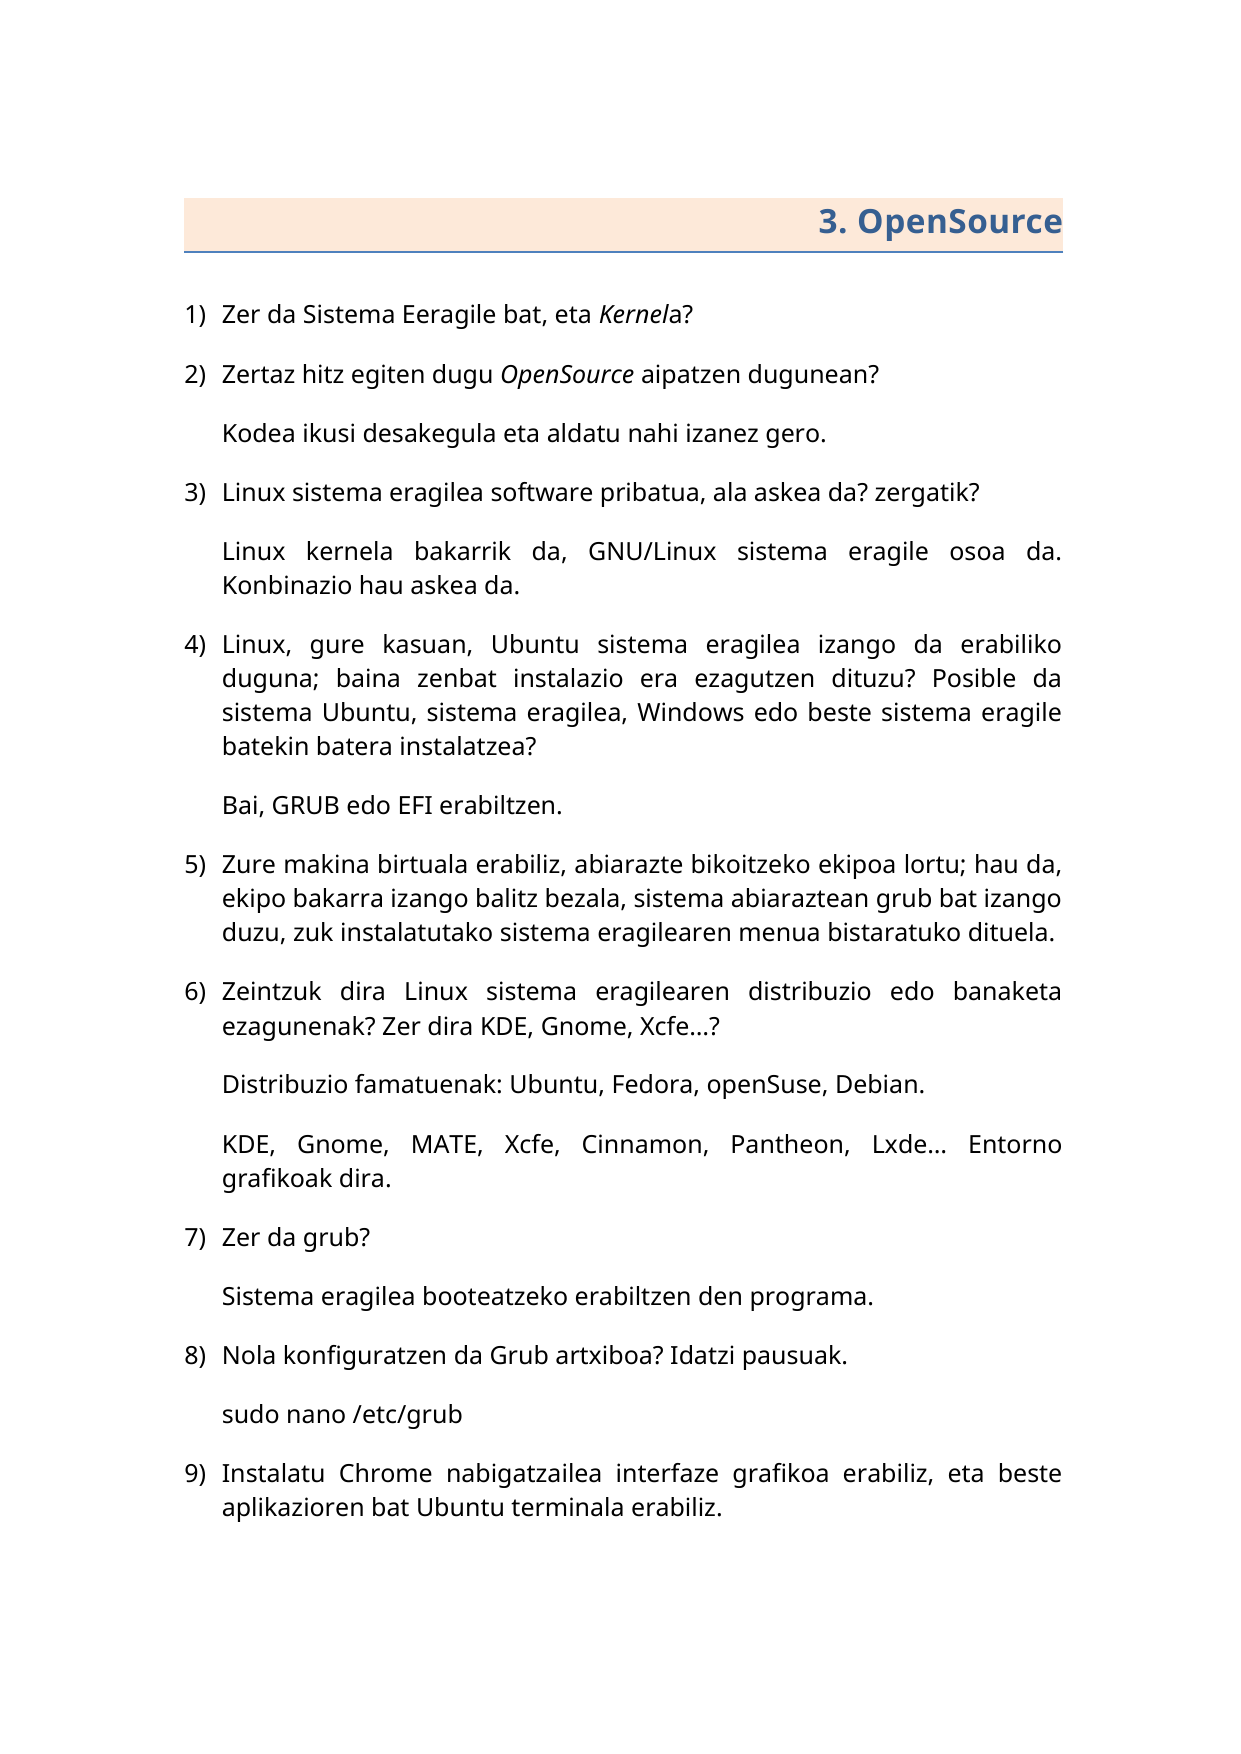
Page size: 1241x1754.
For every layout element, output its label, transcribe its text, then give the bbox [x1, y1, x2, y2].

list Linux sistema eragilea software pribatua, ala askea da? zergatik? [184, 474, 1063, 508]
list Nola konfiguratzen da Grub artxiboa? Idatzi pausuak. [184, 1337, 1063, 1372]
subtitle 3. OpenSource [184, 198, 1063, 251]
list Kodea ikusi desakegula eta aldatu nahi izanez gero. [222, 415, 1063, 449]
list Zertaz hitz egiten dugu OpenSource aipatzen dugunean? [184, 356, 1063, 390]
list Zeintzuk dira Linux sistema eragilearen distribuzio edo banaketa ezagunenak? Zer dira KDE, Gnome, Xcfe…? [184, 974, 1063, 1042]
list Bai, GRUB edo EFI erabiltzen. [222, 788, 1063, 822]
list Zer da Sistema Eeragile bat, eta Kernela? [184, 297, 1063, 331]
list Instalatu Chrome nabigatzailea interfaze grafikoa erabiliz, eta beste aplikazioren bat Ubuntu terminala erabiliz. [184, 1456, 1063, 1524]
list Distribuzio famatuenak: Ubuntu, Fedora, openSuse, Debian. [222, 1067, 1063, 1101]
list sudo nano /etc/grub [222, 1397, 1063, 1431]
list Zer da grub? [184, 1219, 1063, 1253]
list KDE, Gnome, MATE, Xcfe, Cinnamon, Pantheon, Lxde… Entorno grafikoak dira. [222, 1126, 1063, 1194]
list Sistema eragilea booteatzeko erabiltzen den programa. [222, 1278, 1063, 1312]
list Linux kernela bakarrik da, GNU/Linux sistema eragile osoa da. Konbinazio hau askea da. [222, 533, 1063, 602]
list Zure makina birtuala erabiliz, abiarazte bikoitzeko ekipoa lortu; hau da, ekipo bakarra izango balitz bezala, sistema abiaraztean grub bat izango duzu, zuk instalatutako sistema eragilearen menua bistaratuko dituela. [184, 847, 1063, 949]
list Linux, gure kasuan, Ubuntu sistema eragilea izango da erabiliko duguna; baina zenbat instalazio era ezagutzen dituzu? Posible da sistema Ubuntu, sistema eragilea, Windows edo beste sistema eragile batekin batera instalatzea? [184, 627, 1063, 763]
